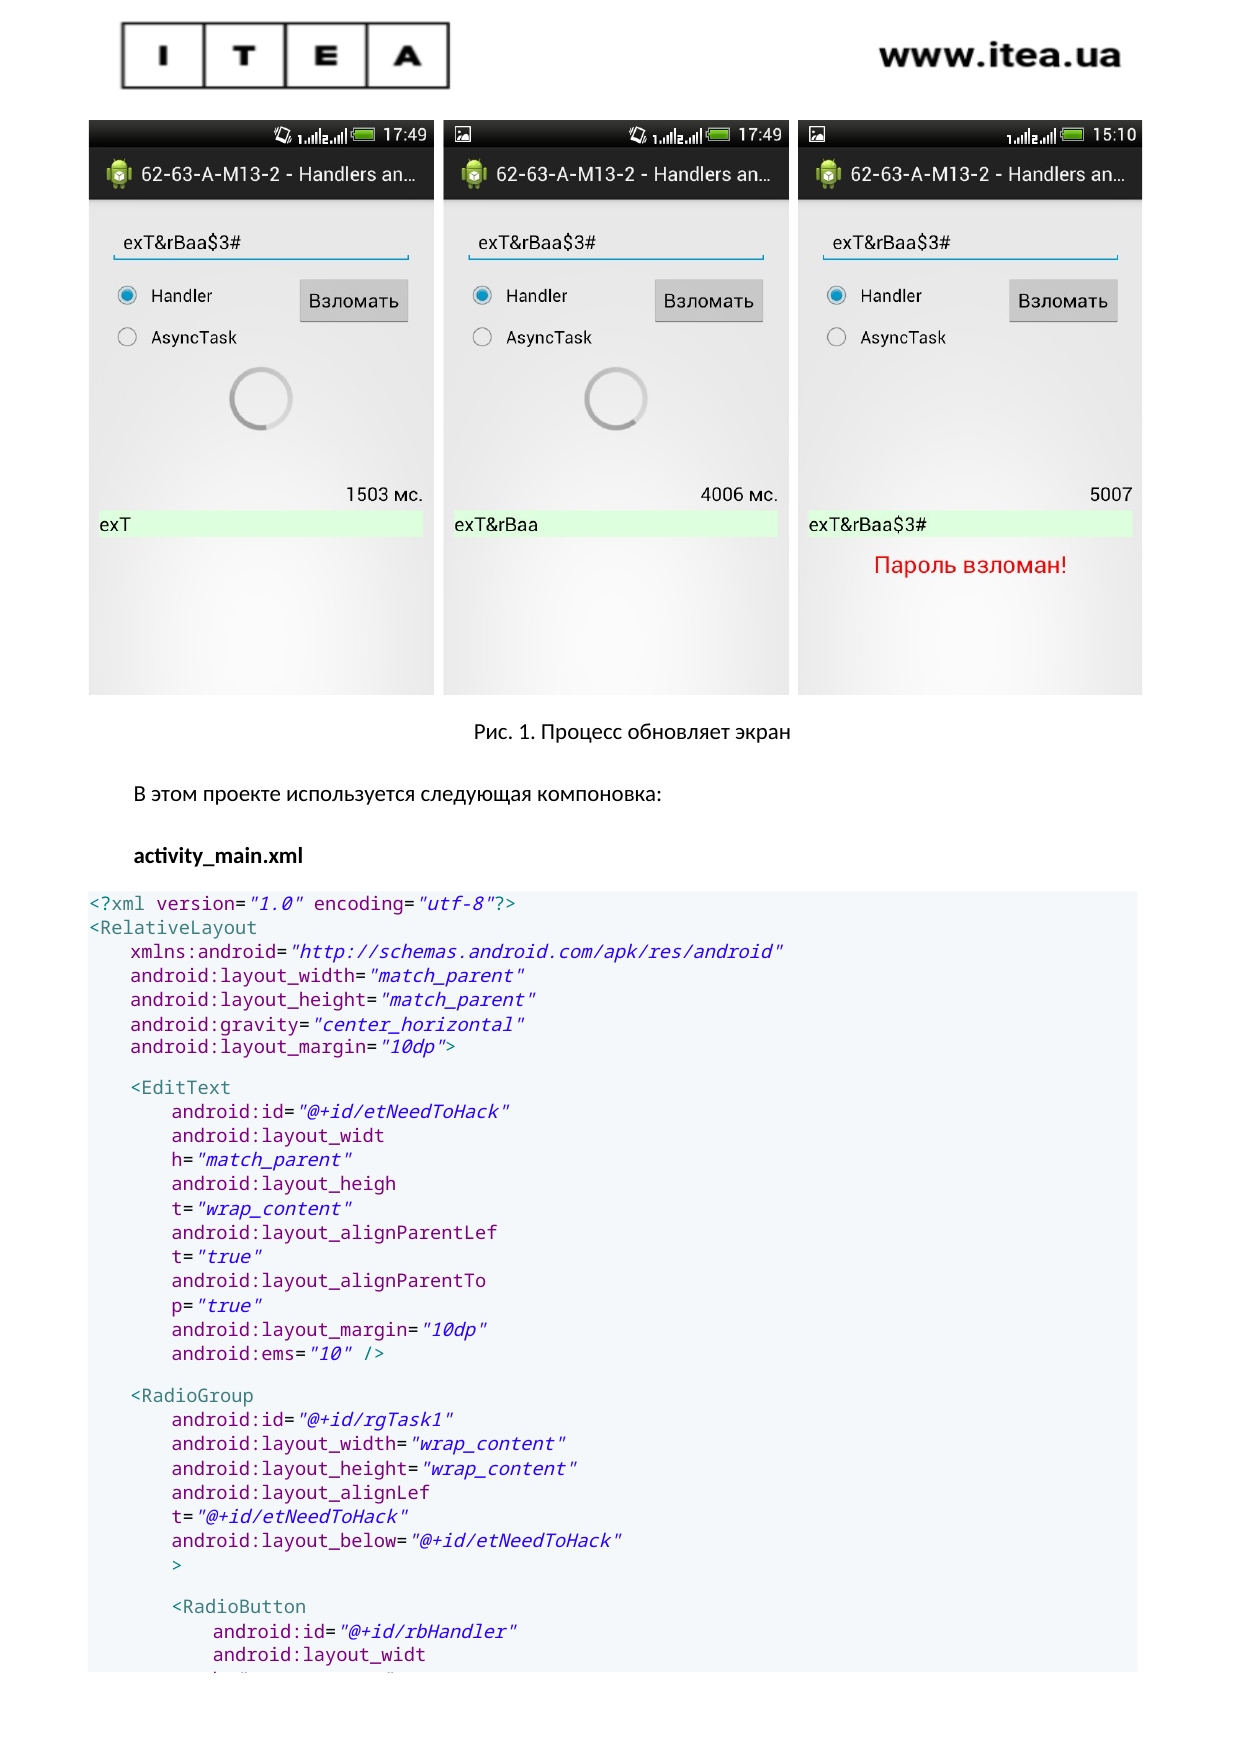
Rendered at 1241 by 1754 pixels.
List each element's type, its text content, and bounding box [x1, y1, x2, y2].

picture [88, 120, 1143, 695]
text Рис. 1. Процесс обновляет экран В этом проекте используется следующая компоновка: activity_main.xml [133, 717, 799, 869]
picture [70, 0, 1145, 96]
